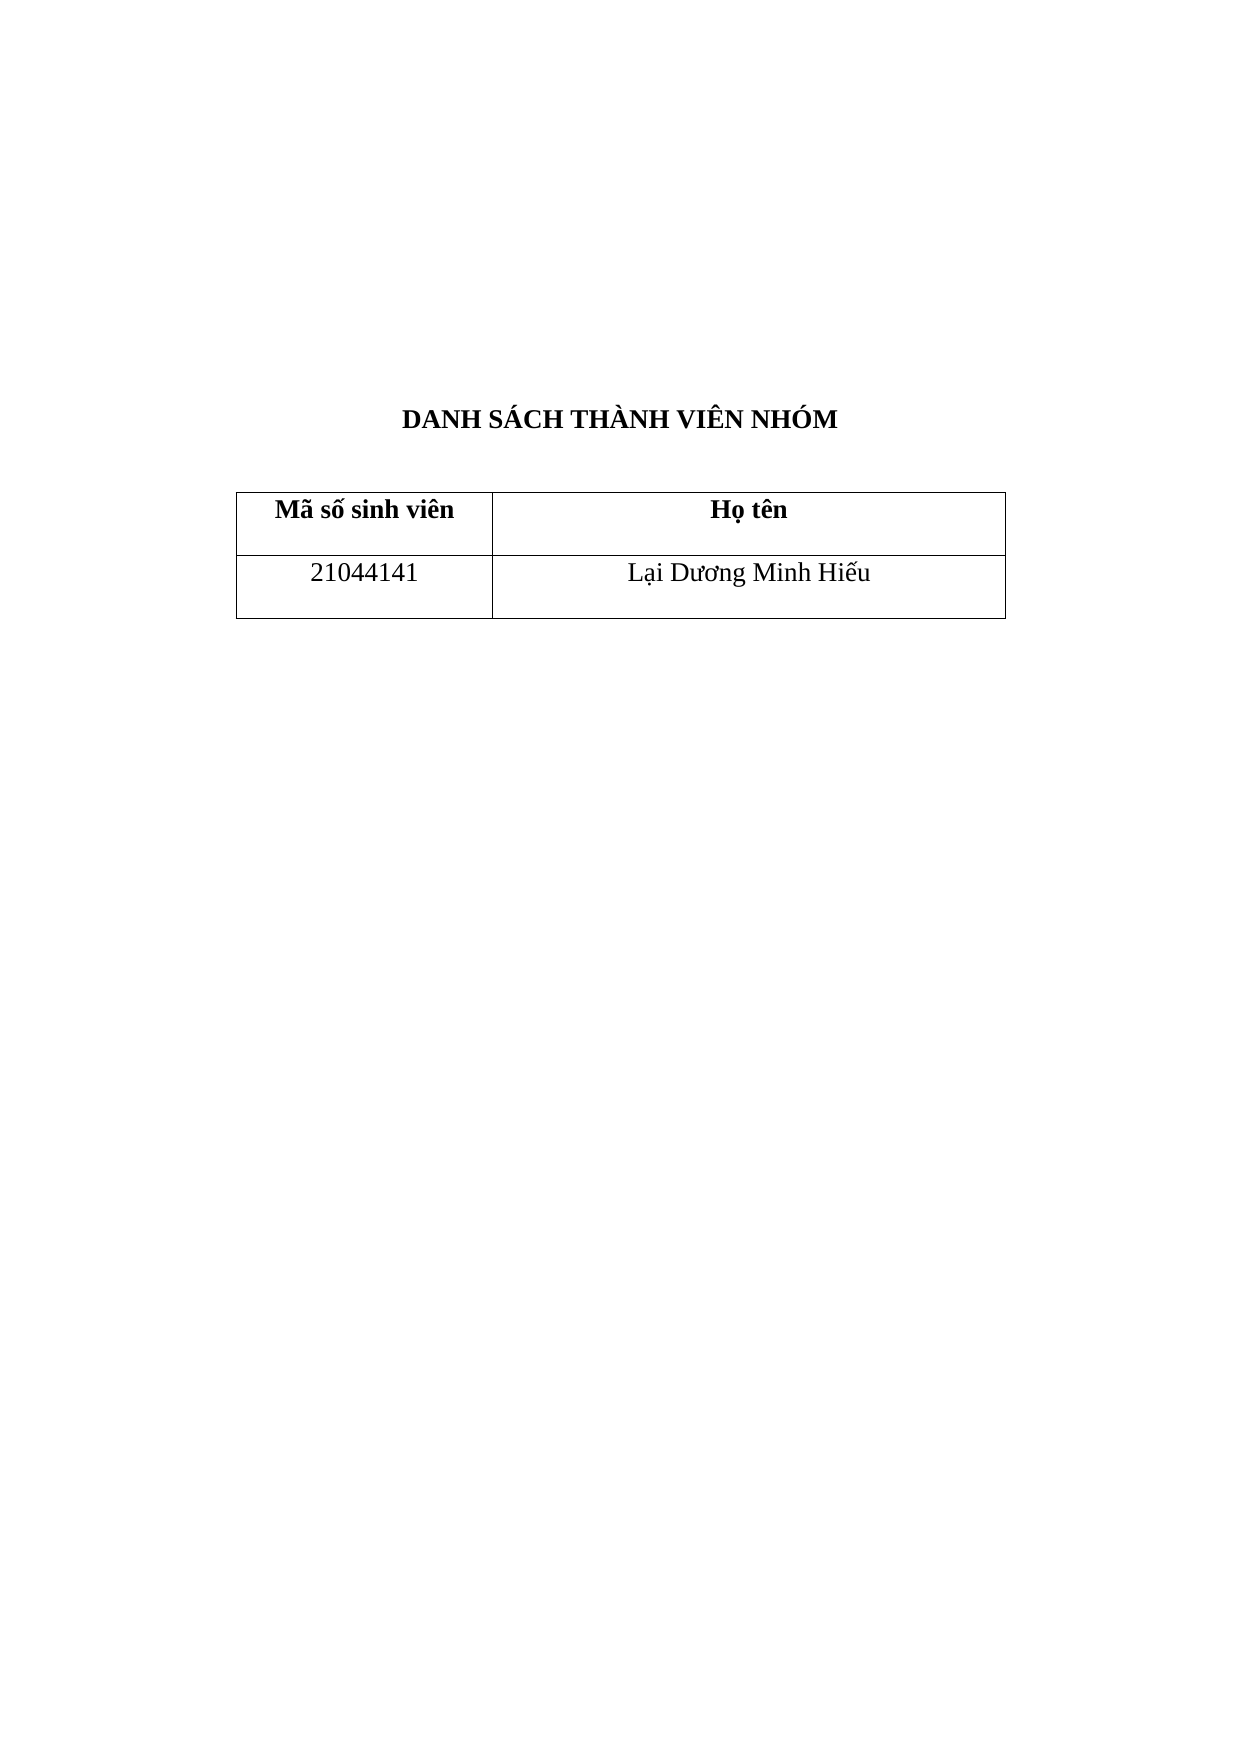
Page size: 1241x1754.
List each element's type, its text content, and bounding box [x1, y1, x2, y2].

table_cell 21044141 [237, 556, 492, 618]
text DANH SÁCH THÀNH VIÊN NHÓM [112, 403, 1128, 434]
table_header Mã số sinh viên [237, 493, 492, 555]
table_header Họ tên [493, 493, 1005, 555]
table_cell Lại Dương Minh Hiếu [493, 556, 1005, 618]
